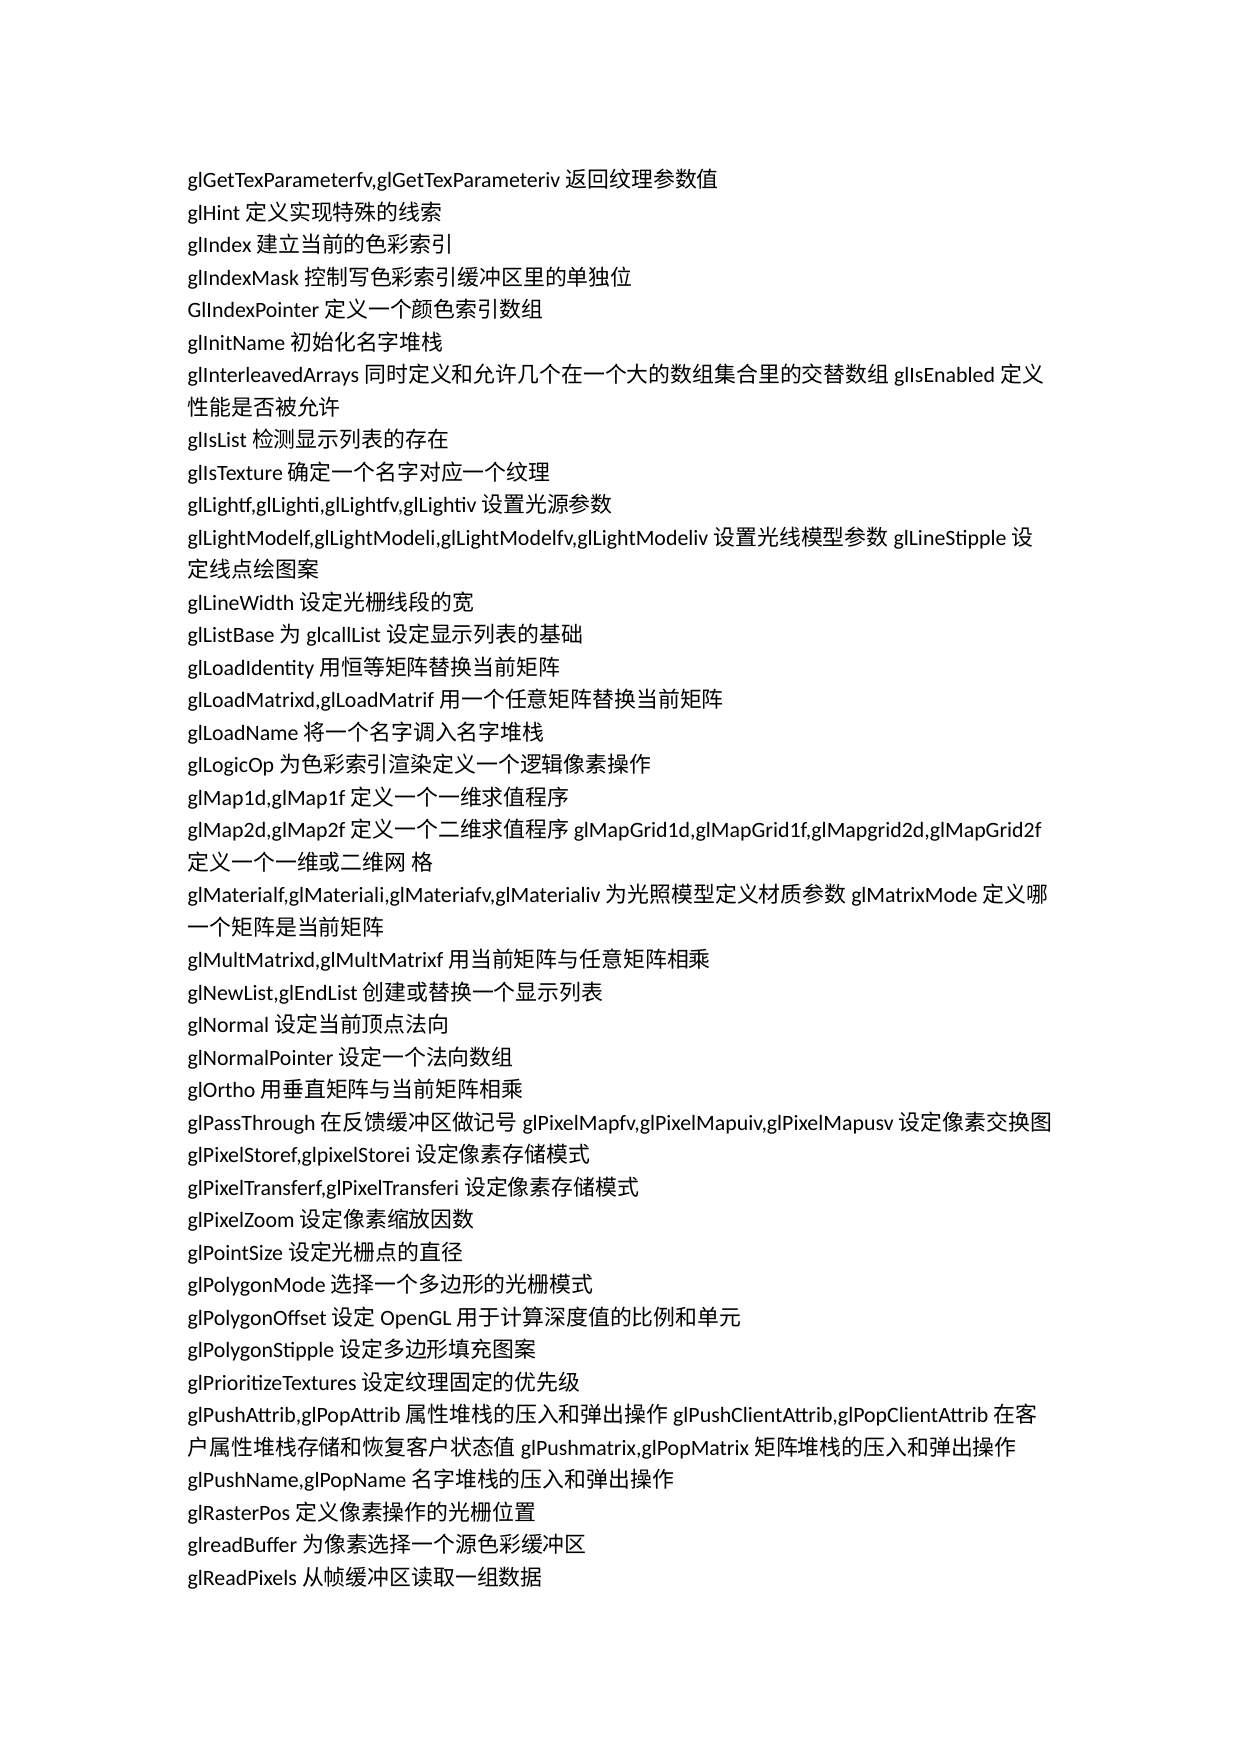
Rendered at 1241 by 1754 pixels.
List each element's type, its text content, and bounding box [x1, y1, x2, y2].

text glNewList,glEndList 创建或替换一个显示列表 glNormal 设定当前顶点法向 [187, 974, 1053, 1039]
text glNormalPointer 设定一个法向数组 [187, 1039, 1053, 1072]
text glMultMatrixd,glMultMatrixf 用当前矩阵与任意矩阵相乘 [187, 942, 1053, 974]
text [187, 1072, 1053, 1592]
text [187, 162, 1053, 942]
